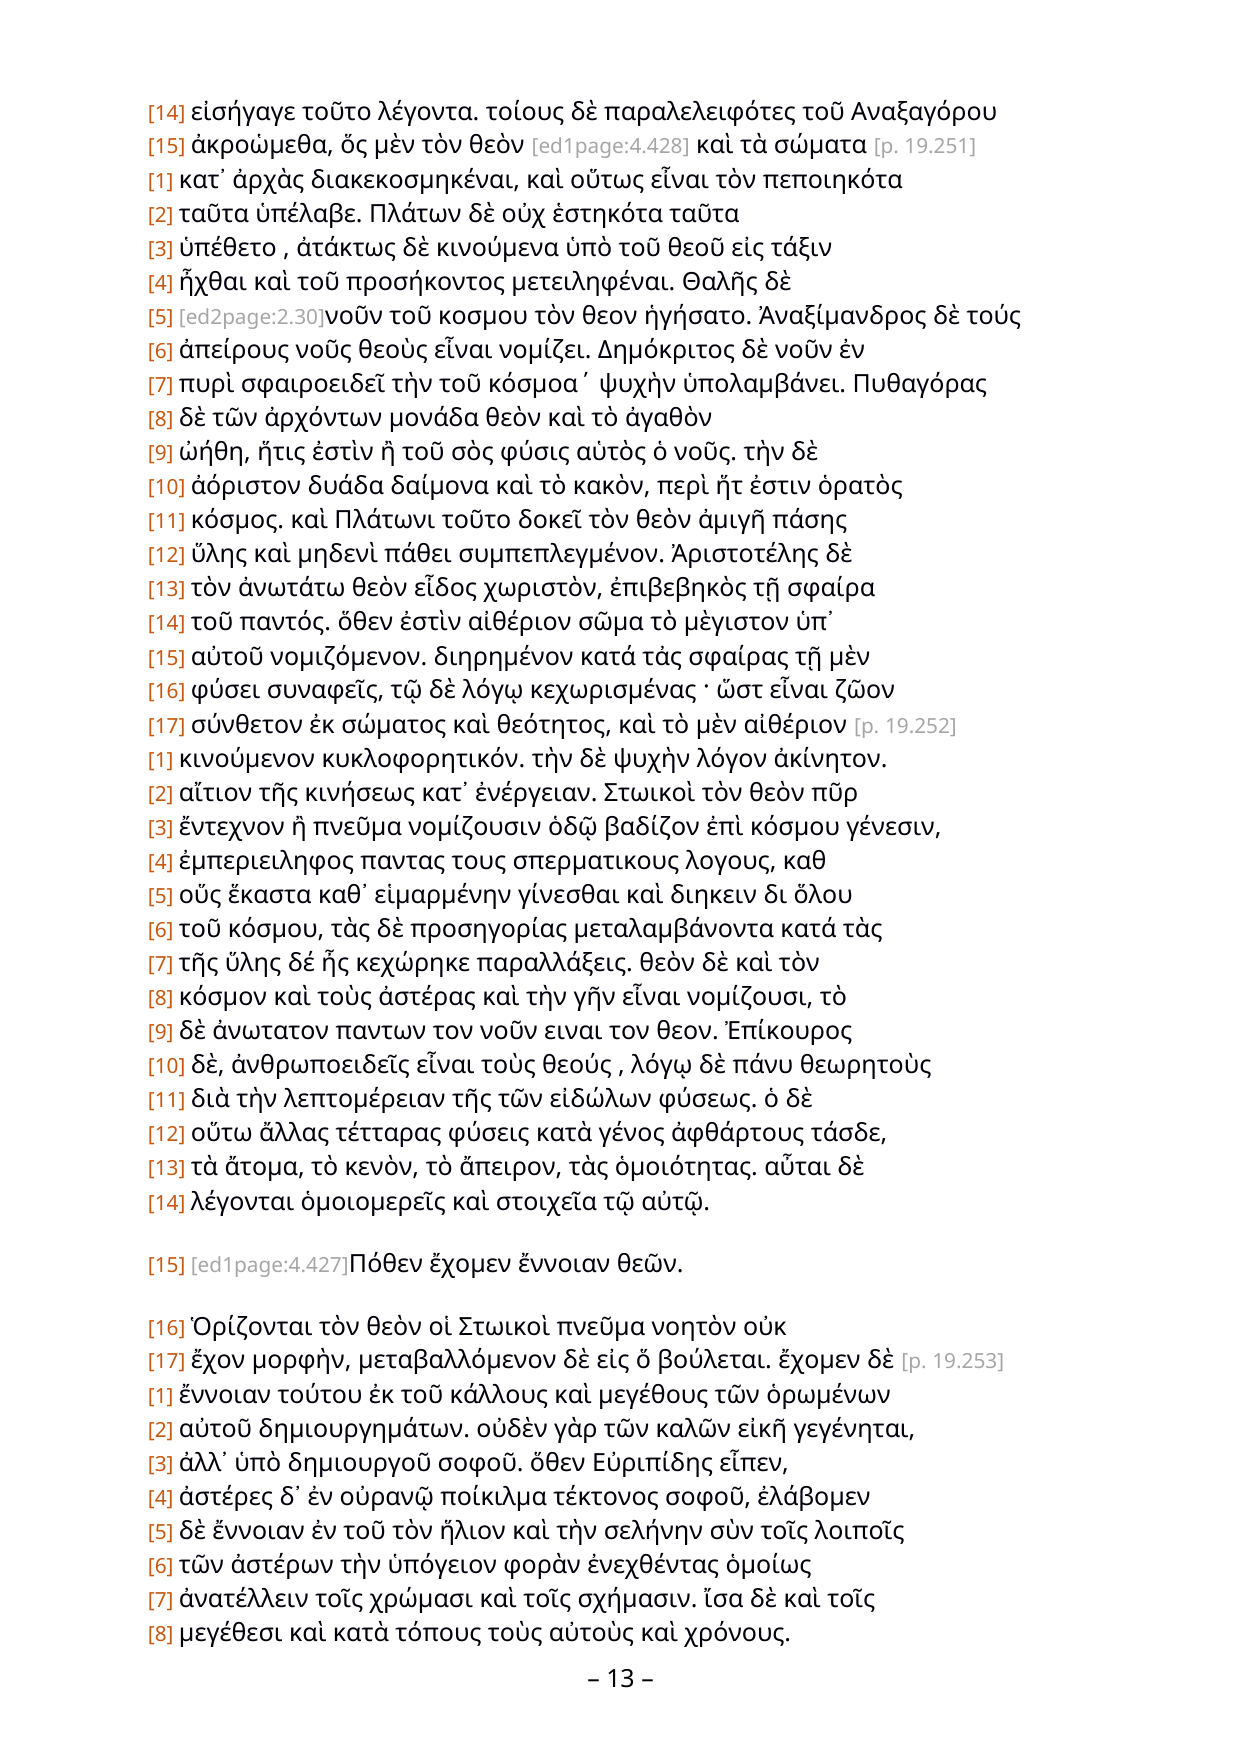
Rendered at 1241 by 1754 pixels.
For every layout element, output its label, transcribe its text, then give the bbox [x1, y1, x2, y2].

text [16] Ὁρίζονται τὸν θεὸν οἱ Στωικοὶ πνεῦμα νοητὸν οὐκ [17] ἔχον μορφὴν, μεταβαλλόμενον δὲ εἰς ὅ βούλεται. ἔχομεν δὲ [p. 19.253] [1] ἔννοιαν τούτου ἐκ τοῦ κάλλους καὶ μεγέθους τῶν ὁρωμένων [2] αὐτοῦ δημιουργημάτων. οὐδὲν γὰρ τῶν καλῶν εἰκῆ γεγένηται, [3] ἀλλ᾽ ὑπὸ δημιουργοῦ σοφοῦ. ὅθεν Εὐριπίδης εἶπεν, [4] ἀστέρες δ᾽ ἐν οὐρανῷ ποίκιλμα τέκτονος σοφοῦ, ἐλάβομεν [5] δὲ ἔννοιαν ἐν τοῦ τὸν ἥλιον καὶ τὴν σελήνην σὺν τοῖς λοιποῖς [6] τῶν ἀστέρων τὴν ὑπόγειον φορὰν ἐνεχθέντας ὁμοίως [7] ἀνατέλλειν τοῖς χρώμασι καὶ τοῖς σχήμασιν. ἴσα δὲ καὶ τοῖς [8] μεγέθεσι καὶ κατὰ τόπους τοὺς αὐτοὺς καὶ χρόνους. [148, 1280, 1092, 1649]
text [15] [ed1page:4.427]Πόθεν ἔχομεν ἔννοιαν θεῶν. [148, 1217, 1092, 1280]
